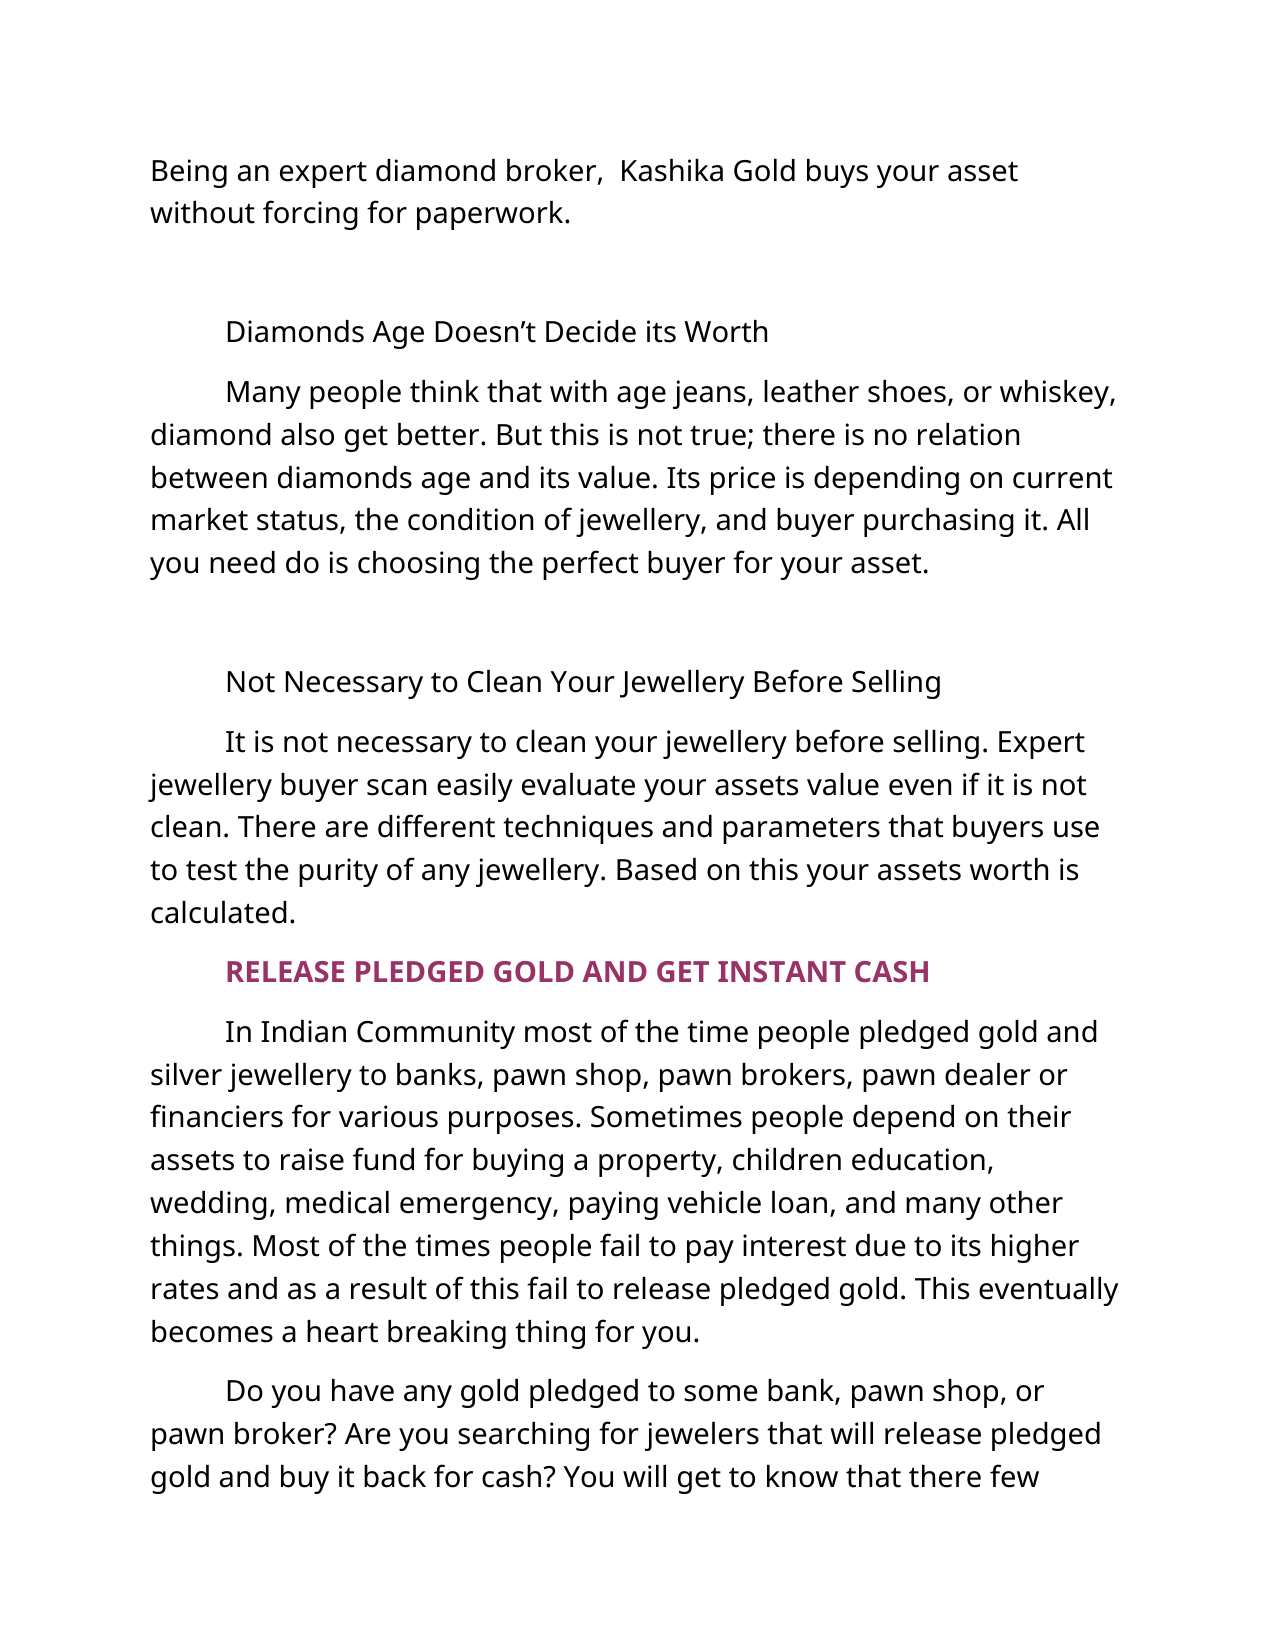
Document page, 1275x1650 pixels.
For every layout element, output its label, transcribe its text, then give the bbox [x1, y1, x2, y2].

text RELEASE PLEDGED GOLD AND GET INSTANT CASH [150, 952, 1125, 991]
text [150, 150, 1125, 232]
text Diamonds Age Doesn’t Decide its Worth [150, 312, 1125, 351]
text Many people think that with age jeans, leather shoes, or whiskey, diamond also get better. But this is not true; there is no relation between diamonds age and its value. Its price is depending on current market status, the condition of jewellery, and buyer purchasing it. All you need do is choosing the perfect buyer for your asset. [150, 371, 1125, 582]
text In Indian Community most of the time people pledged gold and silver jewellery to banks, pawn shop, pawn brokers, pawn dealer or financiers for various purposes. Sometimes people depend on their assets to raise fund for buying a property, children education, wedding, medical emergency, paying vehicle loan, and many other things. Most of the times people fail to pay interest due to its higher rates and as a result of this fail to release pledged gold. This eventually becomes a heart breaking thing for you. [150, 1011, 1125, 1351]
text It is not necessary to clean your jewellery before selling. Expert jewellery buyer scan easily evaluate your assets value even if it is not clean. There are different techniques and parameters that buyers use to test the purity of any jewellery. Based on this your assets worth is calculated. [150, 721, 1125, 932]
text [150, 1370, 1125, 1496]
text Not Necessary to Clean Your Jewellery Before Selling [150, 661, 1125, 701]
